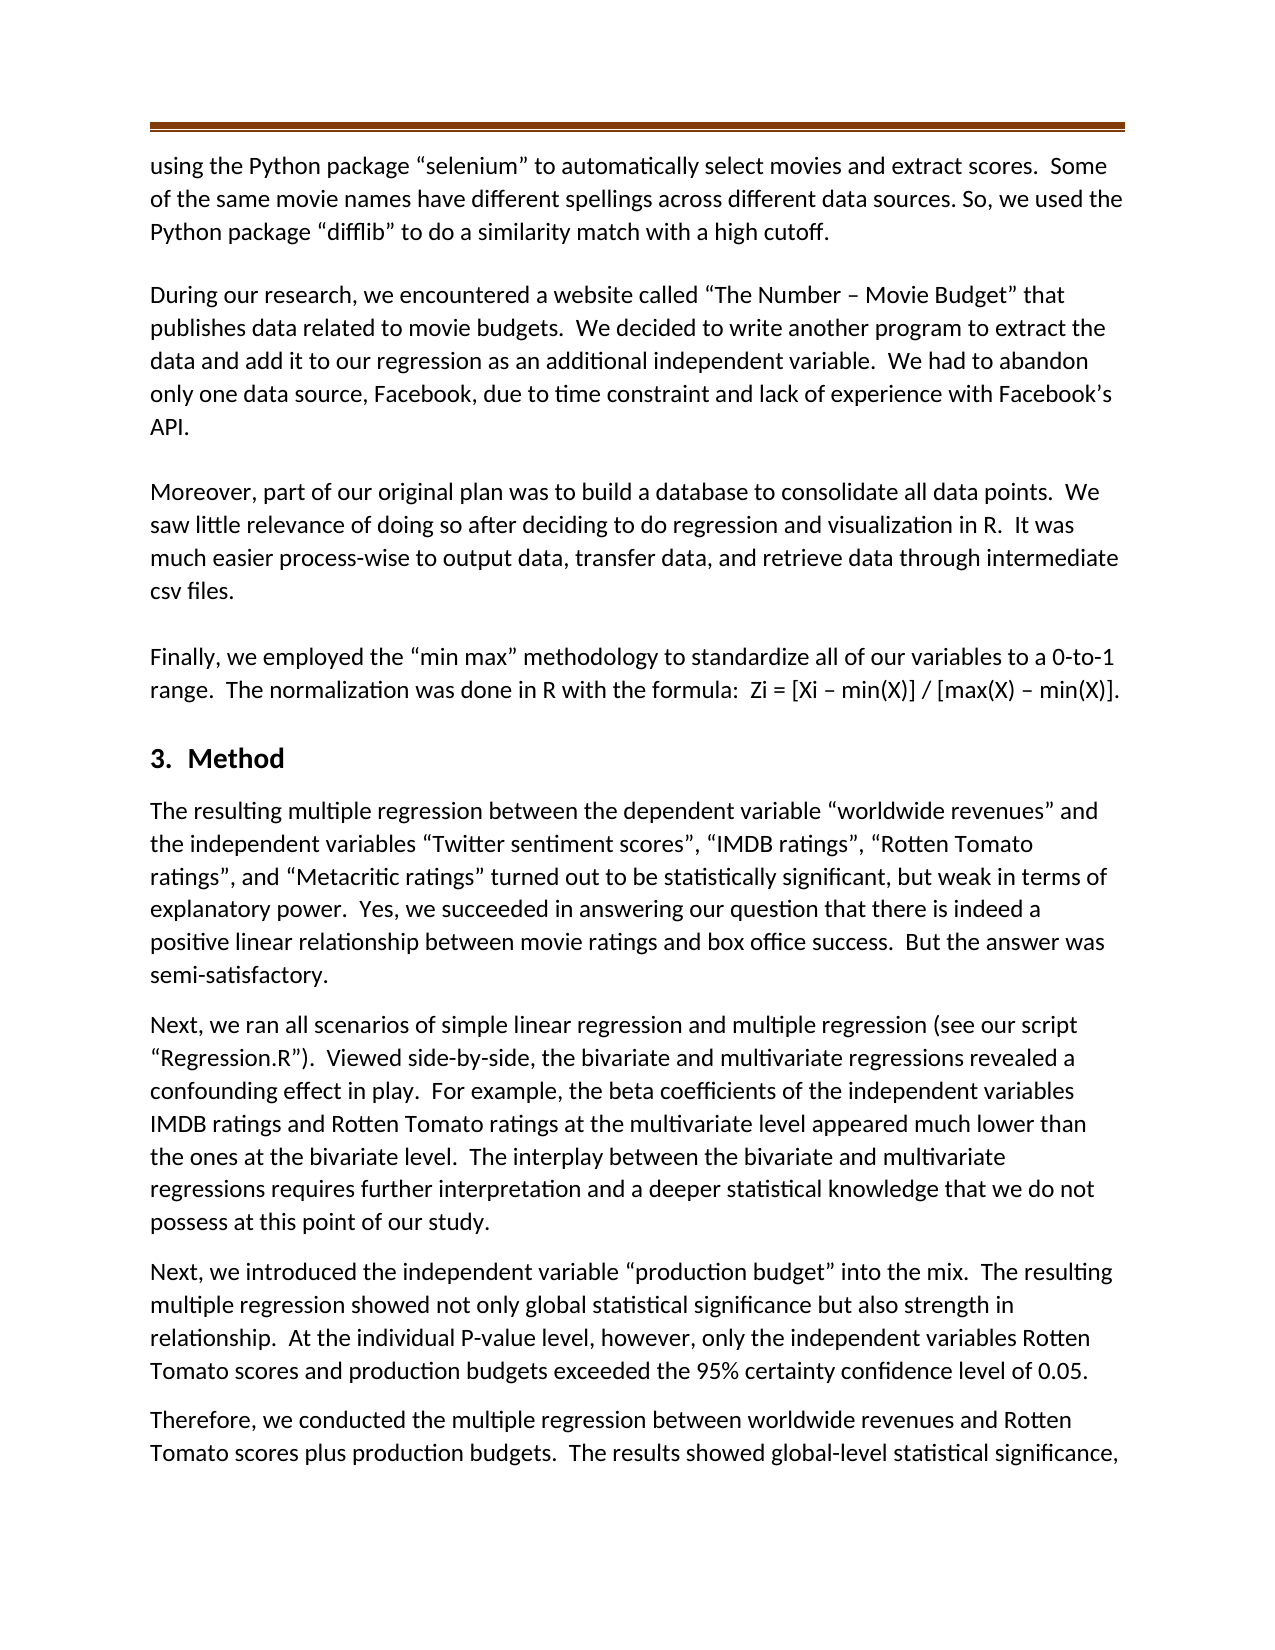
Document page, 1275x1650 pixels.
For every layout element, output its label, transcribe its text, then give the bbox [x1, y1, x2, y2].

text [150, 1404, 1125, 1468]
text Next, we ran all scenarios of simple linear regression and multiple regression (see our script “Regression.R”). Viewed side-by-side, the bivariate and multivariate regressions revealed a confounding effect in play. For example, the beta coefficients of the independent variables IMDB ratings and Rotten Tomato ratings at the multivariate level appeared much lower than the ones at the bivariate level. The interplay between the bivariate and multivariate regressions requires further interpretation and a deeper statistical knowledge that we do not possess at this point of our study. [150, 1009, 1125, 1237]
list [150, 150, 1125, 246]
list Moreover, part of our original plan was to build a database to consolidate all data points. We saw little relevance of doing so after deciding to do regression and visualization in R. It was much easier process-wise to output data, transfer data, and retrieve data through intermediate csv files. [150, 476, 1125, 606]
list Method [150, 740, 1125, 775]
list During our research, we encountered a website called “The Number – Movie Budget” that publishes data related to movie budgets. We decided to write another program to extract the data and add it to our regression as an additional independent variable. We had to abandon only one data source, Facebook, due to time constraint and lack of experience with Facebook’s API. [150, 279, 1125, 441]
list Finally, we employed the “min max” methodology to standardize all of our variables to a 0-to-1 range. The normalization was done in R with the formula: Zi = [Xi – min(X)] / [max(X) – min(X)]. [150, 641, 1125, 704]
text Next, we introduced the independent variable “production budget” into the mix. The resulting multiple regression showed not only global statistical significance but also strength in relationship. At the individual P-value level, however, only the independent variables Rotten Tomato scores and production budgets exceeded the 95% certainty confidence level of 0.05. [150, 1256, 1125, 1385]
text The resulting multiple regression between the dependent variable “worldwide revenues” and the independent variables “Twitter sentiment scores”, “IMDB ratings”, “Rotten Tomato ratings”, and “Metacritic ratings” turned out to be statistically significant, but weak in terms of explanatory power. Yes, we succeeded in answering our question that there is indeed a positive linear relationship between movie ratings and box office success. But the answer was semi-satisfactory. [150, 795, 1125, 990]
